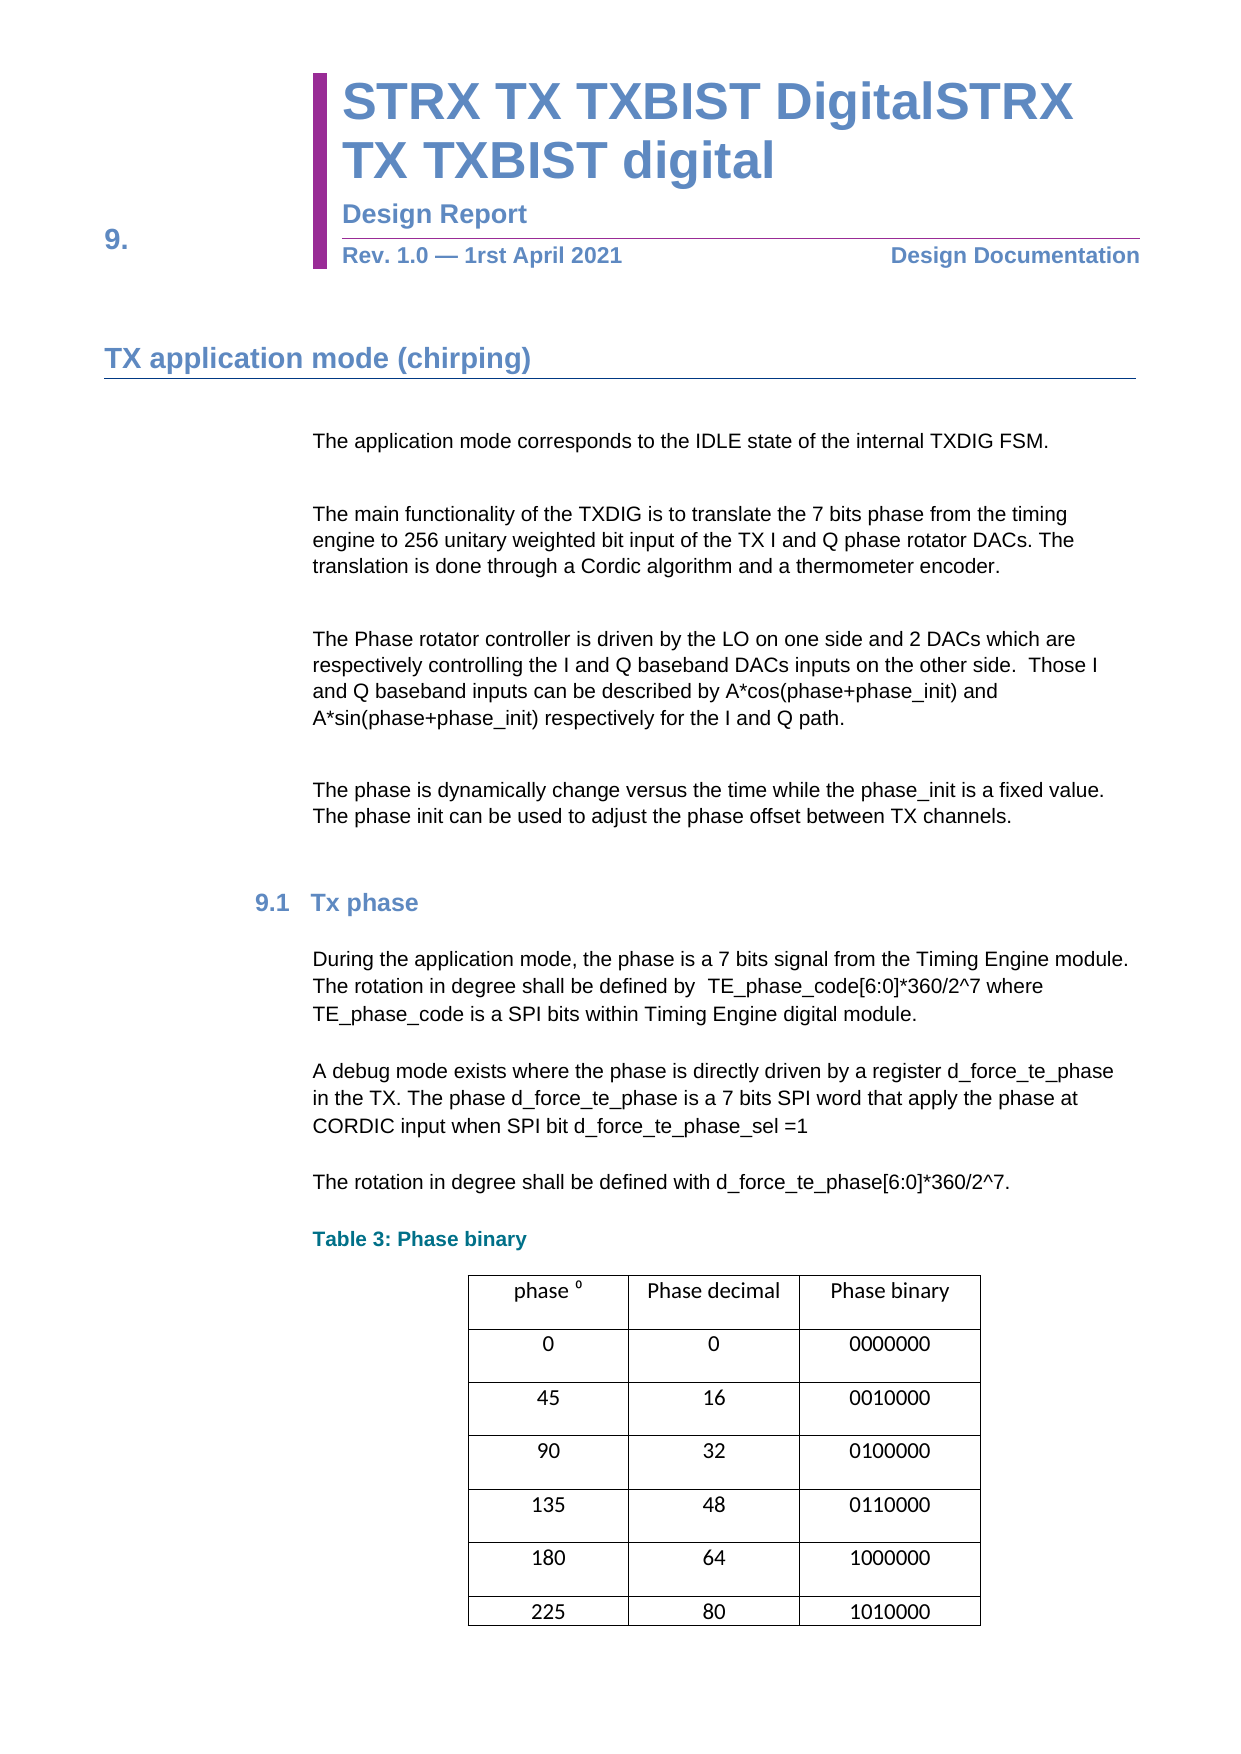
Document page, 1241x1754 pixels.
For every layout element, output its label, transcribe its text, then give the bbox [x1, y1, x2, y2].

text The Phase rotator controller is driven by the LO on one side and 2 DACs which are respectively controlling the I and Q baseband DACs inputs on the other side. Those I and Q baseband inputs can be described by A*cos(phase+phase_init) and A*sin(phase+phase_init) respectively for the I and Q path. [312, 626, 1136, 730]
text The application mode corresponds to the IDLE state of the internal TXDIG FSM. [312, 428, 1136, 454]
table_cell 135 [469, 1490, 628, 1542]
table_header phase ⁰ [469, 1276, 628, 1328]
table_cell 64 [629, 1543, 799, 1596]
table_cell 1000000 [800, 1543, 980, 1596]
subtitle TX application mode (chirping) [104, 221, 1136, 378]
table_header Phase decimal [629, 1276, 799, 1328]
table_cell 180 [469, 1543, 628, 1596]
table_cell 0100000 [800, 1436, 980, 1489]
text A debug mode exists where the phase is directly driven by a register d_force_te_phase in the TX. The phase d_force_te_phase is a 7 bits SPI word that apply the phase at CORDIC input when SPI bit d_force_te_phase_sel =1 [312, 1058, 1136, 1137]
table_cell 1010000 [800, 1597, 980, 1625]
table_cell 45 [469, 1383, 628, 1435]
table_cell 80 [629, 1597, 799, 1625]
subtitle Tx phase [289, 888, 1136, 918]
text Table 3: Phase binary [312, 1227, 1136, 1251]
table_cell 0010000 [800, 1383, 980, 1435]
table_header Phase binary [800, 1276, 980, 1328]
table_cell 225 [469, 1597, 628, 1625]
table_cell 0 [629, 1330, 799, 1382]
table_cell 0 [469, 1330, 628, 1382]
table_cell 32 [629, 1436, 799, 1489]
table_cell 90 [469, 1436, 628, 1489]
text The phase is dynamically change versus the time while the phase_init is a fixed value. The phase init can be used to adjust the phase offset between TX channels. [312, 777, 1136, 829]
table_cell 0000000 [800, 1330, 980, 1382]
table_cell 0110000 [800, 1490, 980, 1542]
text The rotation in degree shall be defined with d_force_te_phase[6:0]*360/2^7. [312, 1170, 1136, 1194]
table_cell 16 [629, 1383, 799, 1435]
text The main functionality of the TXDIG is to translate the 7 bits phase from the timing engine to 256 unitary weighted bit input of the TX I and Q phase rotator DACs. The translation is done through a Cordic algorithm and a thermometer encoder. [312, 501, 1136, 579]
text During the application mode, the phase is a 7 bits signal from the Timing Engine module. The rotation in degree shall be defined by TE_phase_code[6:0]*360/2^7 where TE_phase_code is a SPI bits within Timing Engine digital module. [312, 947, 1136, 1026]
table_cell 48 [629, 1490, 799, 1542]
